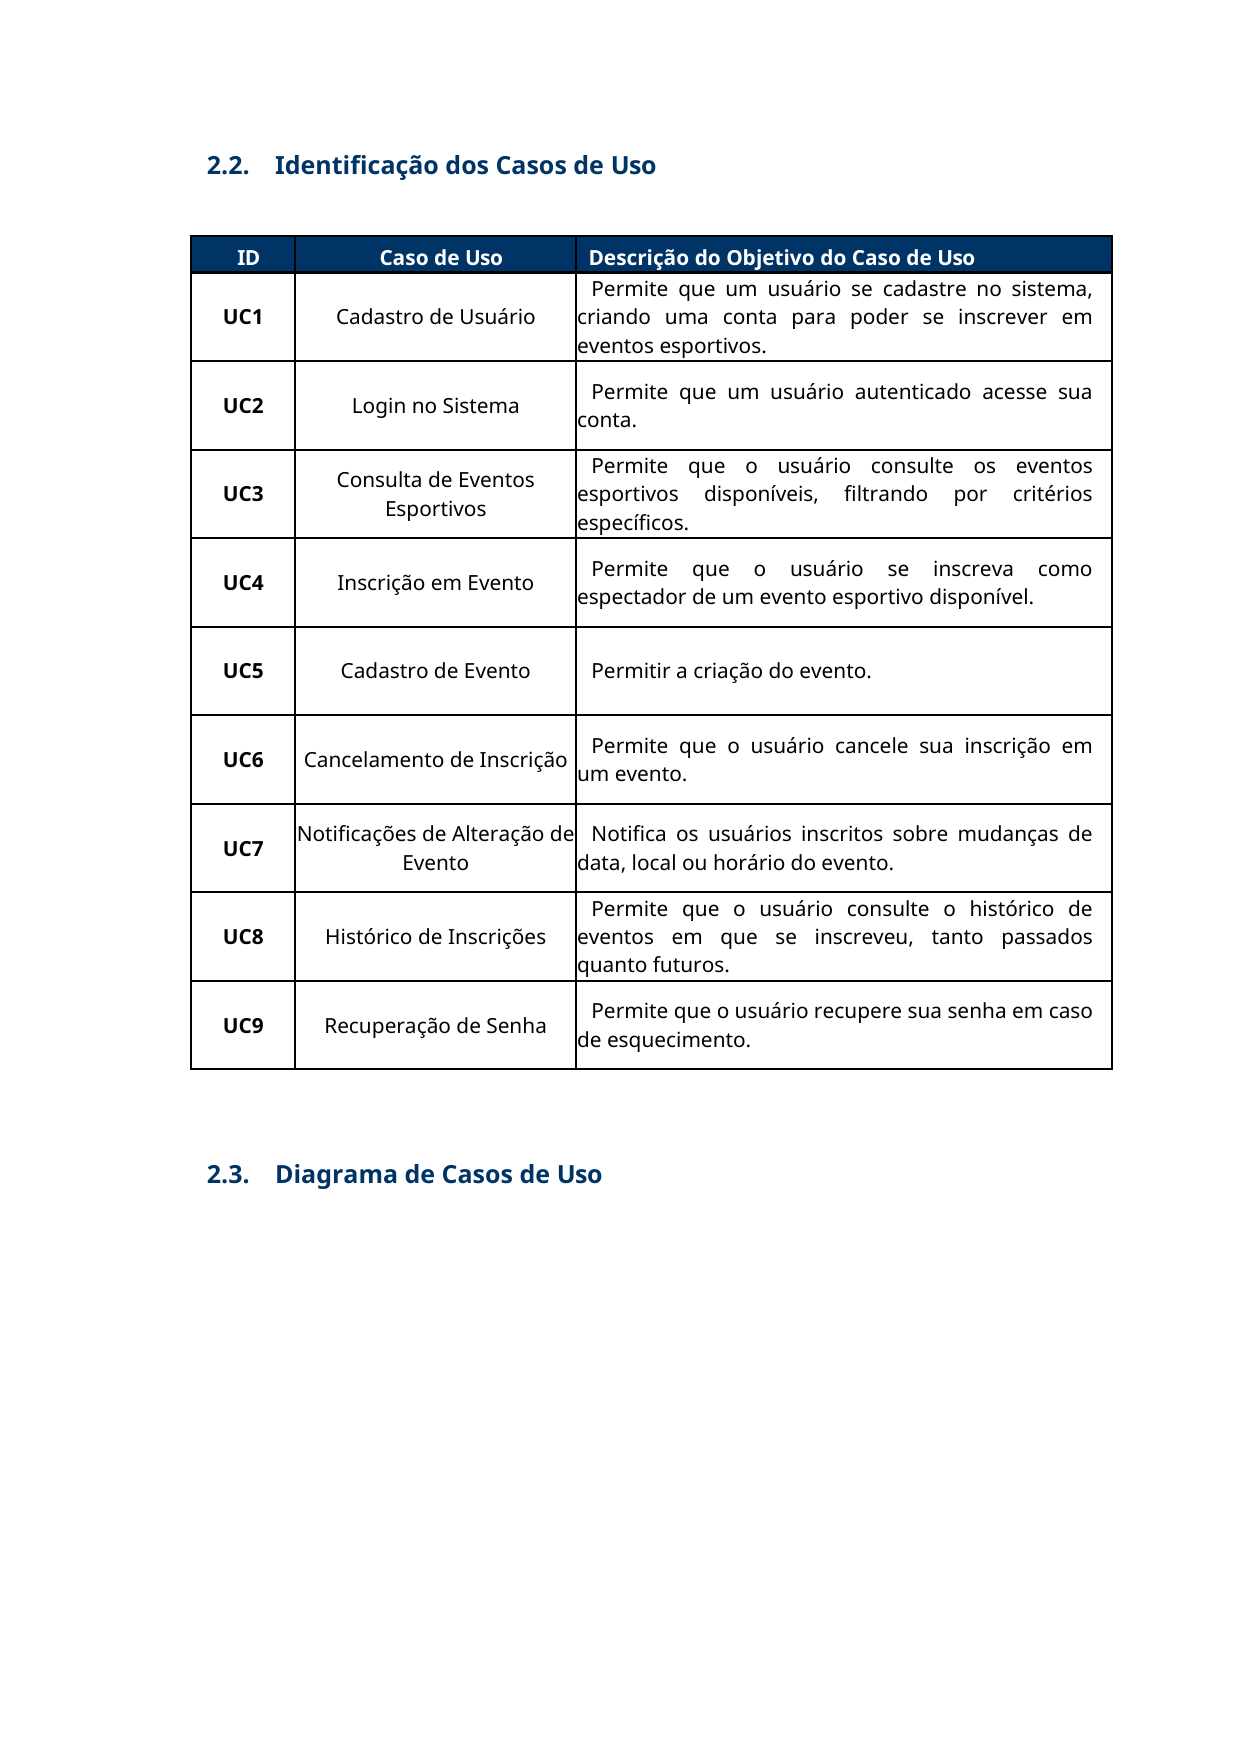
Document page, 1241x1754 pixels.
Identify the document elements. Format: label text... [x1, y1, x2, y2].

table_cell Permite que um usuário autenticado acesse sua conta. [577, 362, 1111, 448]
table_cell UC8 [192, 893, 294, 980]
table_cell UC7 [192, 805, 294, 891]
table_cell Permitir a criação do evento. [577, 628, 1111, 714]
table_cell Histórico de Inscrições [296, 893, 575, 980]
table_cell UC4 [192, 539, 294, 626]
table_cell Cadastro de Usuário [296, 274, 575, 360]
table_cell UC2 [192, 362, 294, 448]
table_cell Notifica os usuários inscritos sobre mudanças de data, local ou horário do evento. [577, 805, 1111, 891]
table_cell UC3 [192, 451, 294, 537]
table_cell Permite que o usuário cancele sua inscrição em um evento. [577, 716, 1111, 803]
table_header ID [192, 237, 294, 271]
table_cell Permite que o usuário consulte os eventos esportivos disponíveis, filtrando por critérios específicos. [577, 451, 1111, 537]
table_cell UC9 [192, 982, 294, 1068]
table_cell UC5 [192, 628, 294, 714]
table_cell Cancelamento de Inscrição [296, 716, 575, 803]
table_cell UC1 [192, 274, 294, 360]
table_cell Notificações de Alteração de Evento [296, 805, 575, 891]
table_cell Consulta de Eventos Esportivos [296, 451, 575, 537]
table_header Descrição do Objetivo do Caso de Uso [577, 237, 1111, 271]
table_cell Cadastro de Evento [296, 628, 575, 714]
table_cell Inscrição em Evento [296, 539, 575, 626]
table_cell Permite que o usuário consulte o histórico de eventos em que se inscreveu, tanto passados quanto futuros. [577, 893, 1111, 980]
table_cell UC6 [192, 716, 294, 803]
table_cell Permite que o usuário se inscreva como espectador de um evento esportivo disponível. [577, 539, 1111, 626]
subtitle Identificação dos Casos de Uso [207, 148, 1063, 182]
table_cell Login no Sistema [296, 362, 575, 448]
subtitle Diagrama de Casos de Uso [207, 1157, 1063, 1191]
table_cell Permite que o usuário recupere sua senha em caso de esquecimento. [577, 982, 1111, 1068]
table_cell Recuperação de Senha [296, 982, 575, 1068]
table_cell Permite que um usuário se cadastre no sistema, criando uma conta para poder se inscrever em eventos esportivos. [577, 274, 1111, 360]
table_header Caso de Uso [296, 237, 575, 271]
